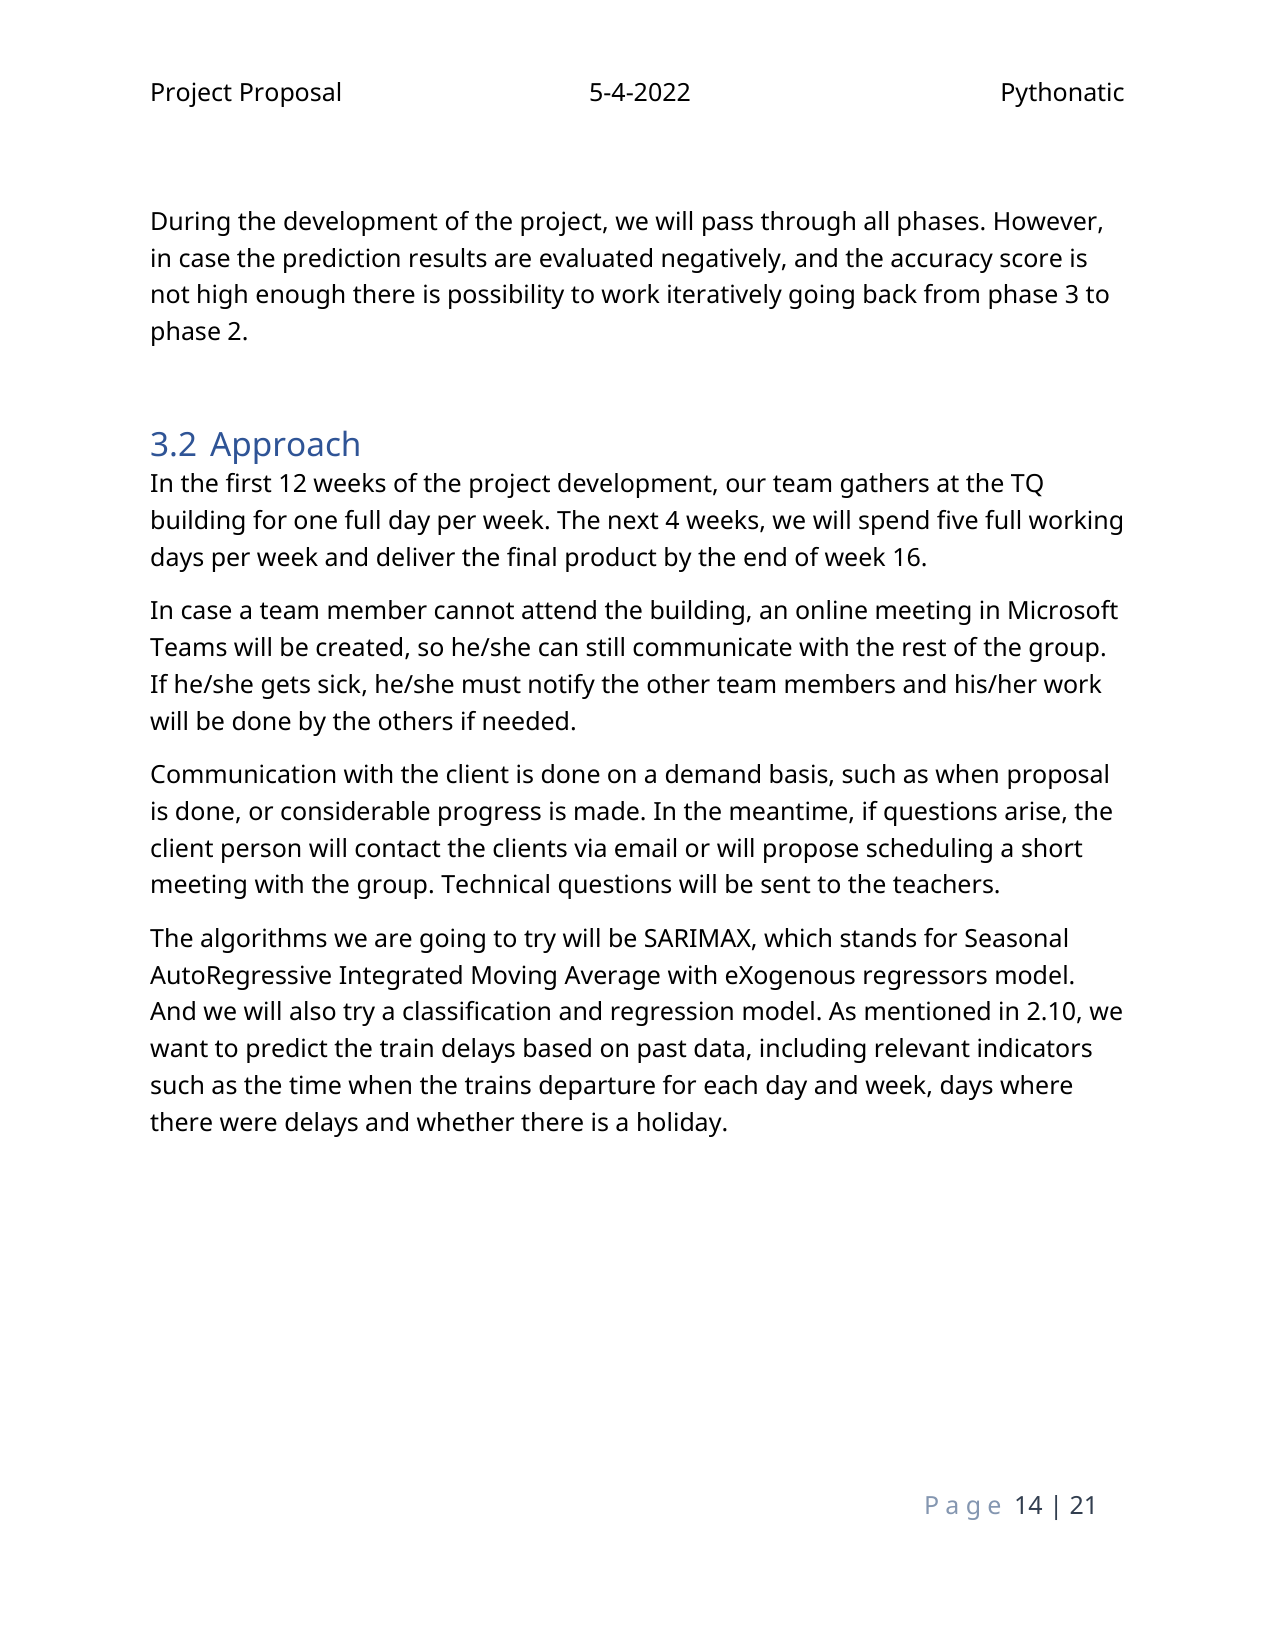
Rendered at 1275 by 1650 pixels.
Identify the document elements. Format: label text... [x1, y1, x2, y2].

text The algorithms we are going to try will be SARIMAX, which stands for Seasonal AutoRegressive Integrated Moving Average with eXogenous regressors model. And we will also try a classification and regression model. As mentioned in 2.10, we want to predict the train delays based on past data, including relevant indicators such as the time when the trains departure for each day and week, days where there were delays and whether there is a holiday. [150, 921, 1125, 1138]
text During the development of the project, we will pass through all phases. However, in case the prediction results are evaluated negatively, and the accuracy score is not high enough there is possibility to work iteratively going back from phase 3 to phase 2. [150, 203, 1125, 348]
text In case a team member cannot attend the building, an online meeting in Microsoft Teams will be created, so he/she can still communicate with the rest of the group. If he/she gets sick, he/she must notify the other team members and his/her work will be done by the others if needed. [150, 593, 1125, 737]
text In the first 12 weeks of the project development, our team gathers at the TQ building for one full day per week. The next 4 weeks, we will spend five full working days per week and deliver the final product by the end of week 16. [150, 466, 1125, 574]
subtitle Approach [150, 421, 1125, 466]
text Communication with the client is done on a demand basis, such as when proposal is done, or considerable progress is made. In the meantime, if questions arise, the client person will contact the clients via email or will propose scheduling a short meeting with the group. Technical questions will be sent to the teachers. [150, 757, 1125, 901]
